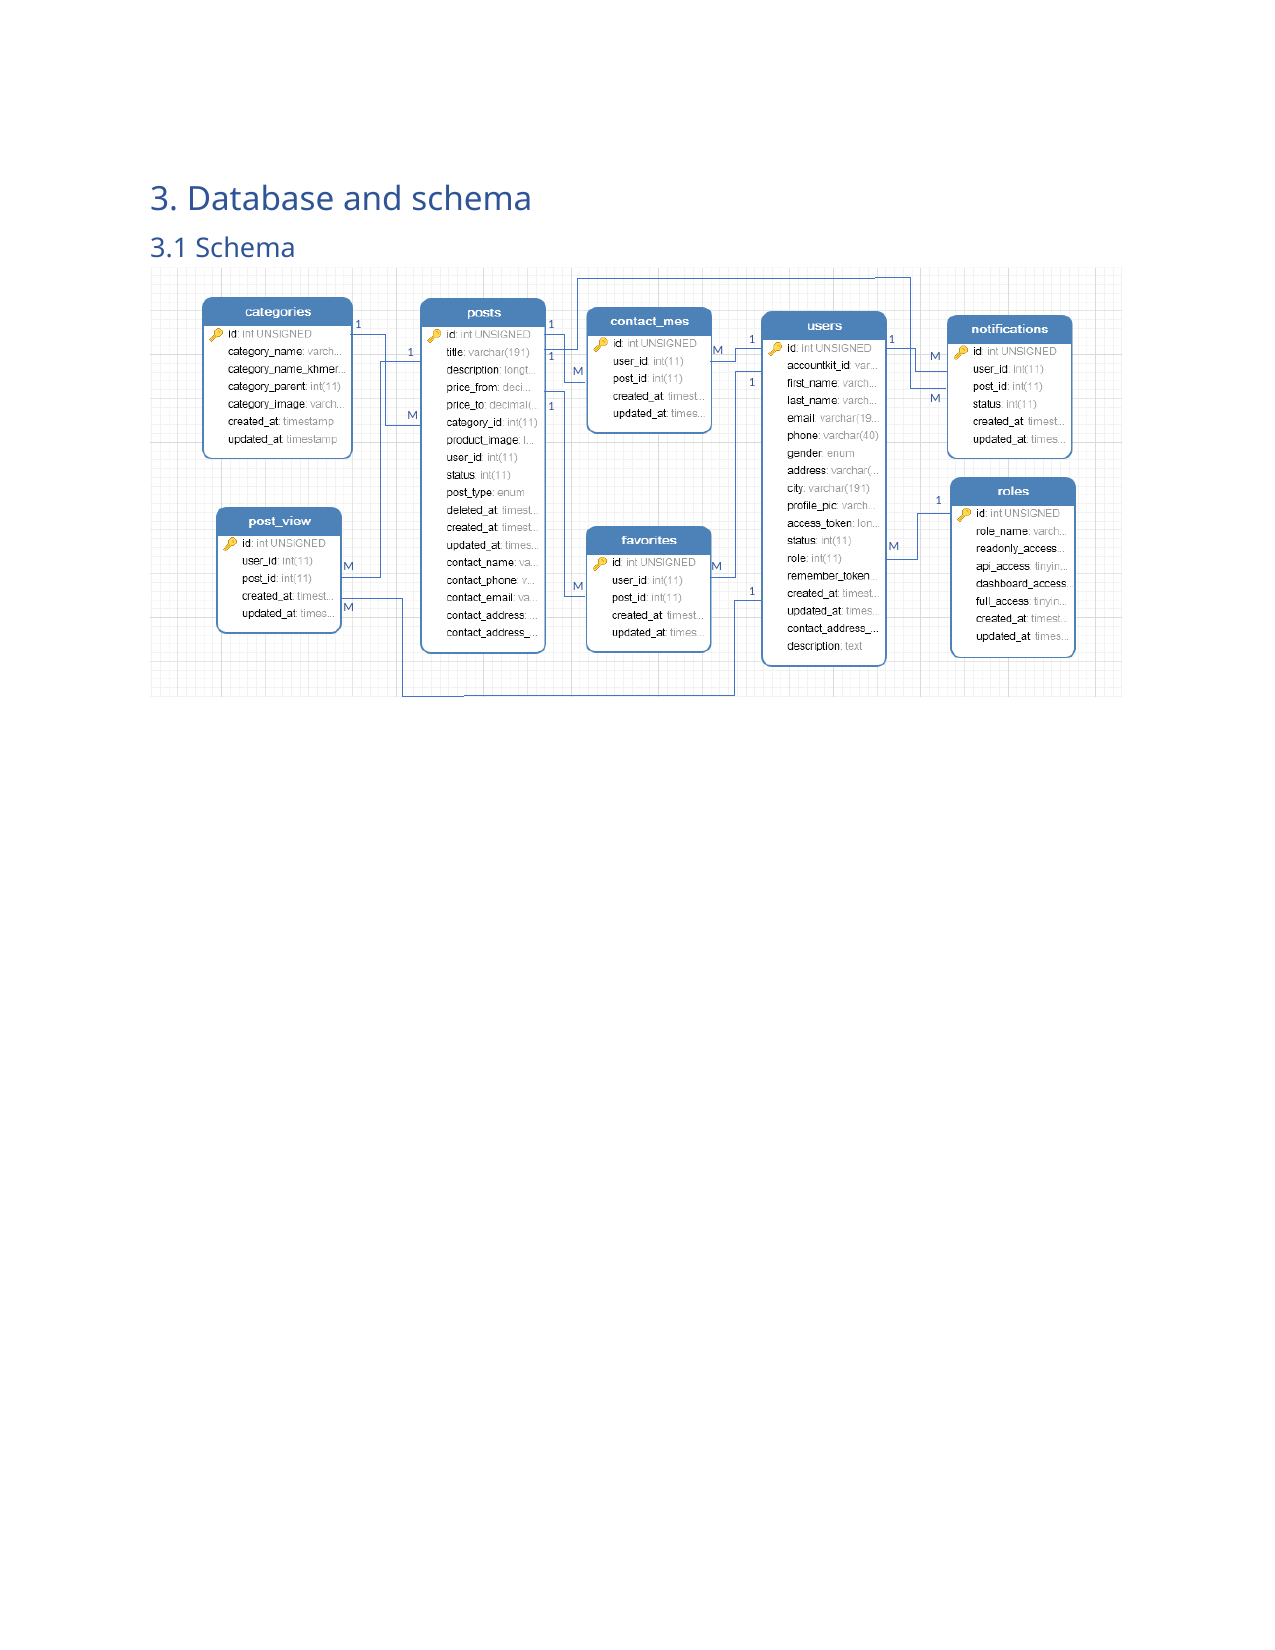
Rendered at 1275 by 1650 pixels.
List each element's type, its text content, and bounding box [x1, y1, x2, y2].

subtitle 3.1 Schema [150, 228, 1125, 265]
subtitle 3. Database and schema [150, 175, 1125, 220]
picture [150, 267, 1123, 697]
